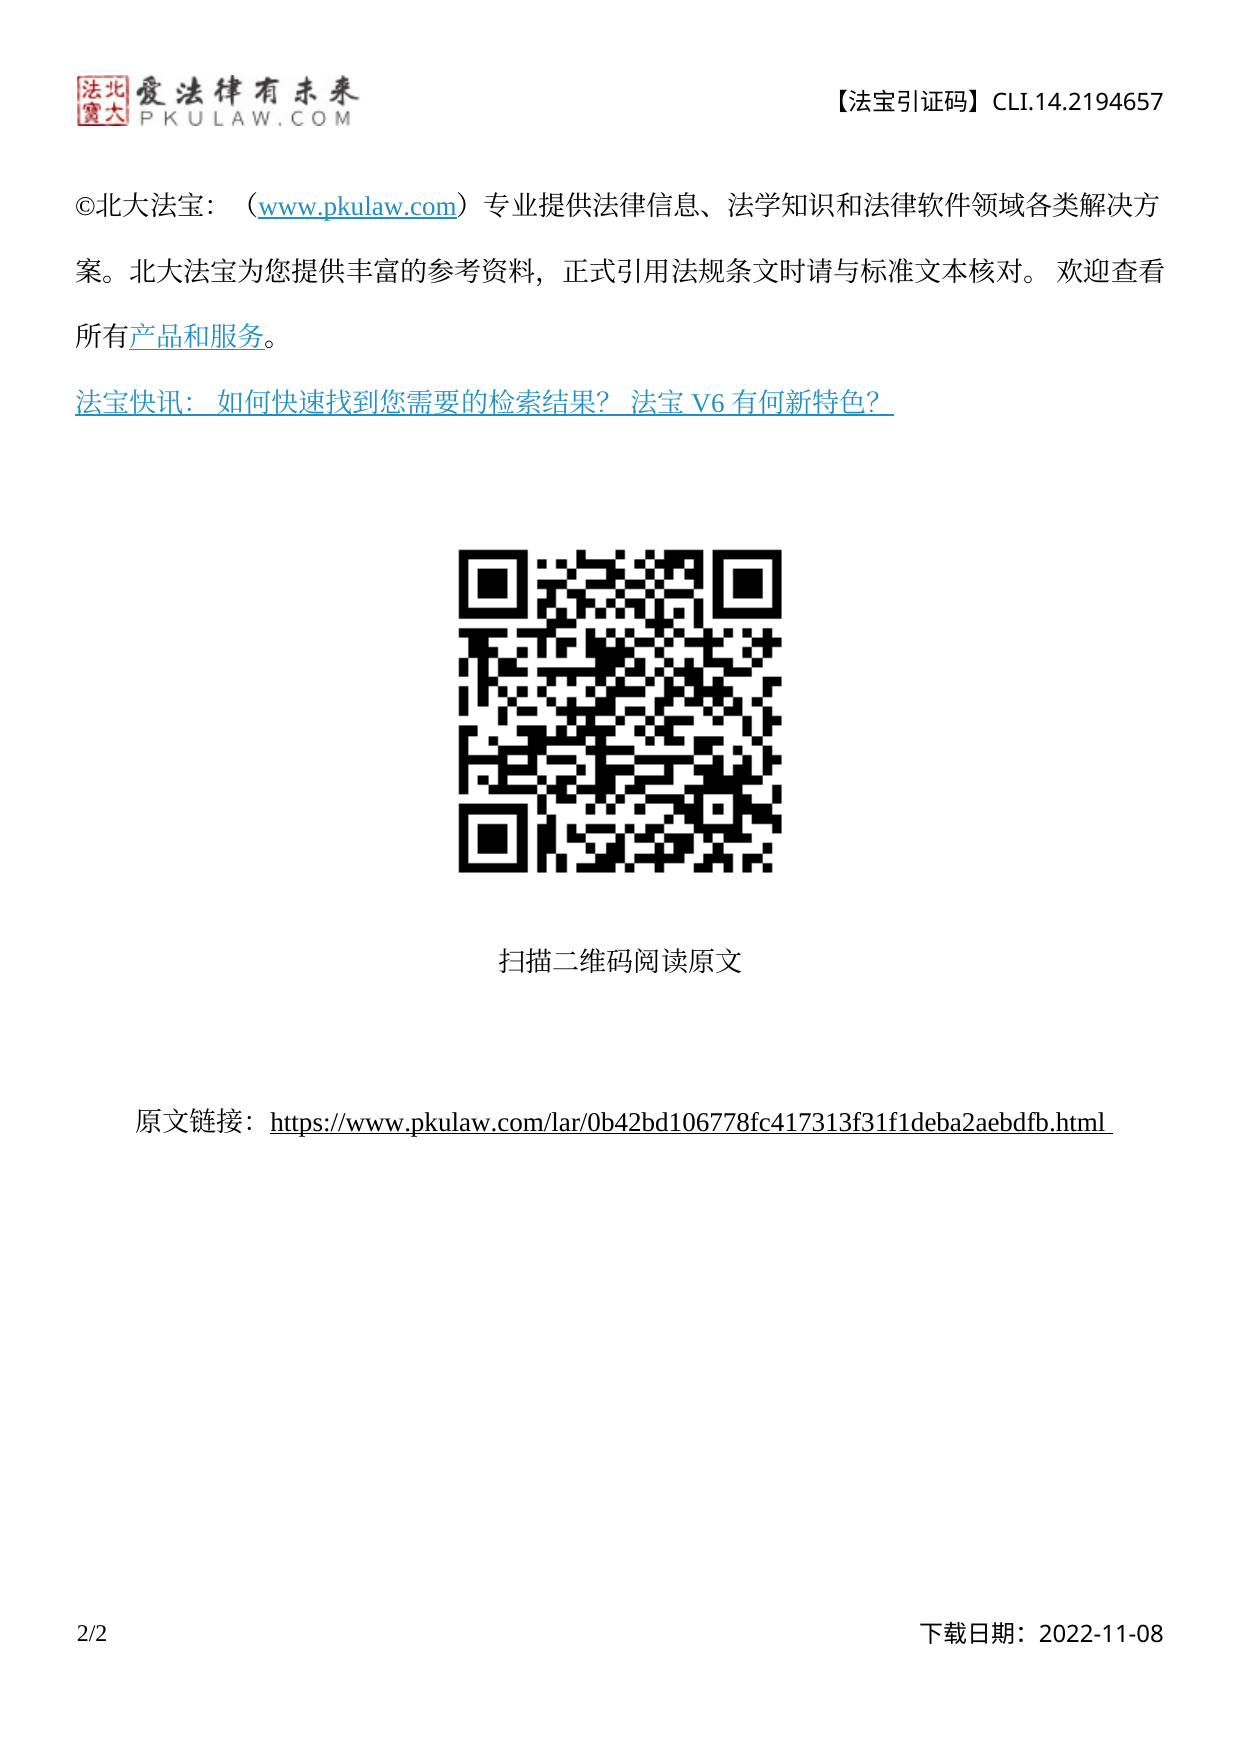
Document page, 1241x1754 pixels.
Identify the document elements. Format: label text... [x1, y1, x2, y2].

picture [76, 75, 361, 126]
text ©北大法宝：（www.pkulaw.com）专业提供法律信息、法学知识和法律软件领域各类解决方案。北大法宝为您提供丰富的参考资料，正式引用法规条文时请与标准文本核对。 欢迎查看所有产品和服务。 法宝快讯： 如何快速找到您需要的检索结果？ 法宝 V6 有何新特色？ [75, 156, 1165, 418]
picture [420, 511, 821, 912]
text 原文链接：https://www.pkulaw.com/lar/0b42bd106778fc417313f31f1deba2aebdfb.html [75, 1071, 1165, 1137]
text 扫描二维码阅读原文 [169, 912, 1071, 978]
